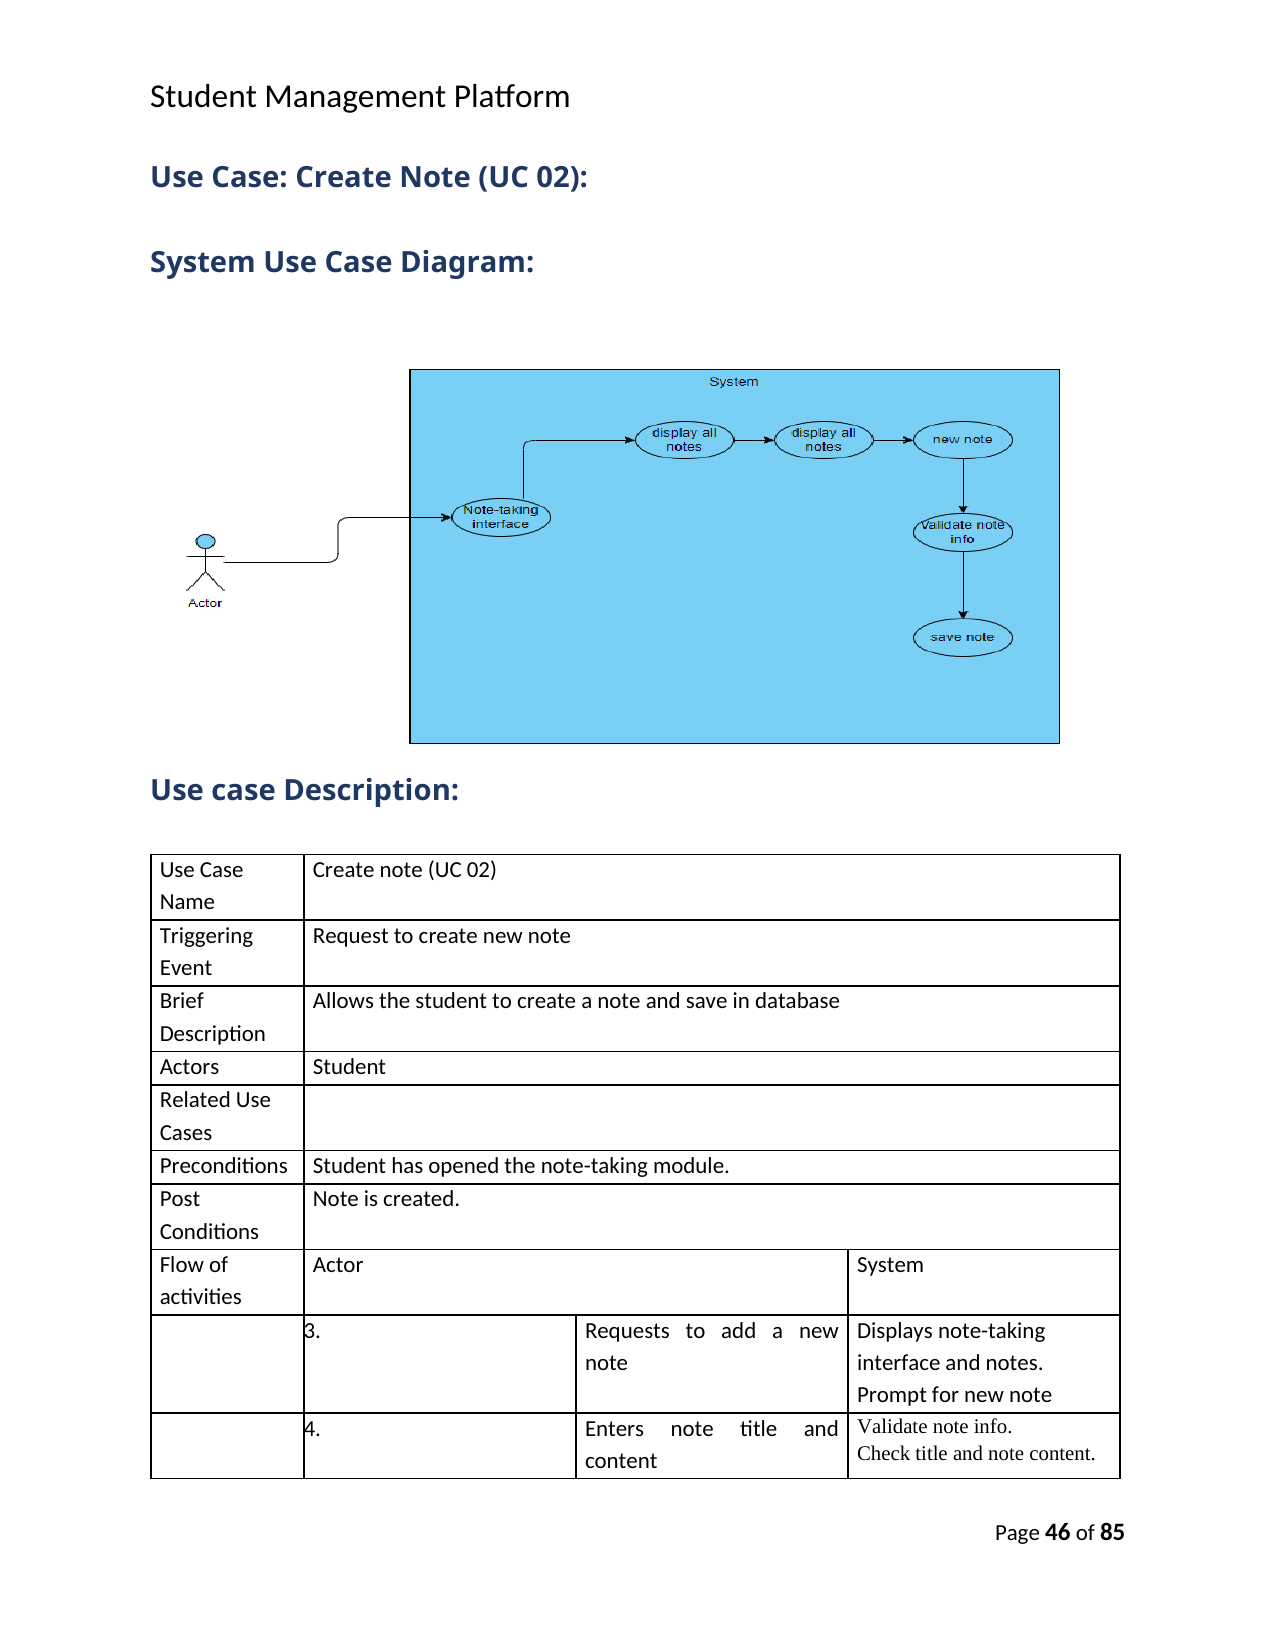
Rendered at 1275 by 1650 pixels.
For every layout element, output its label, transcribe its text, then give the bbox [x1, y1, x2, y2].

table_cell Triggering Event [152, 921, 303, 985]
table_cell Note is created. [305, 1185, 1119, 1249]
table_cell Validate note info. Check title and note content. [849, 1414, 1119, 1478]
table_cell Student has opened the note-taking module. [305, 1151, 1119, 1183]
table_header Create note (UC 02) [305, 855, 1119, 919]
table_header Use Case Name [152, 855, 303, 919]
table_cell Related Use Cases [152, 1086, 303, 1149]
table_cell [305, 1316, 575, 1412]
subtitle Use Case: Create Note (UC 02): System Use Case Diagram: [150, 156, 1125, 320]
table_cell Post Conditions [152, 1185, 303, 1249]
table_cell Flow of activities [152, 1250, 303, 1314]
table_cell [305, 1086, 1119, 1149]
table_cell [305, 1414, 575, 1478]
table_cell Requests to add a new note [577, 1316, 847, 1412]
table_cell Allows the student to create a note and save in database [305, 987, 1119, 1051]
table_cell Request to create new note [305, 921, 1119, 985]
table_cell Preconditions [152, 1151, 303, 1183]
table_cell System [849, 1250, 1119, 1314]
table_cell [152, 1316, 303, 1412]
table_cell Enters note title and content [577, 1414, 847, 1478]
table_cell Brief Description [152, 987, 303, 1051]
subtitle Use case Description: [150, 764, 1125, 848]
table_cell Displays note-taking interface and notes. Prompt for new note [849, 1316, 1119, 1412]
table_cell Actors [152, 1052, 303, 1084]
table_cell Student [305, 1052, 1119, 1084]
table_cell Actor [305, 1250, 847, 1314]
table_cell [152, 1414, 303, 1478]
picture [150, 329, 1133, 764]
